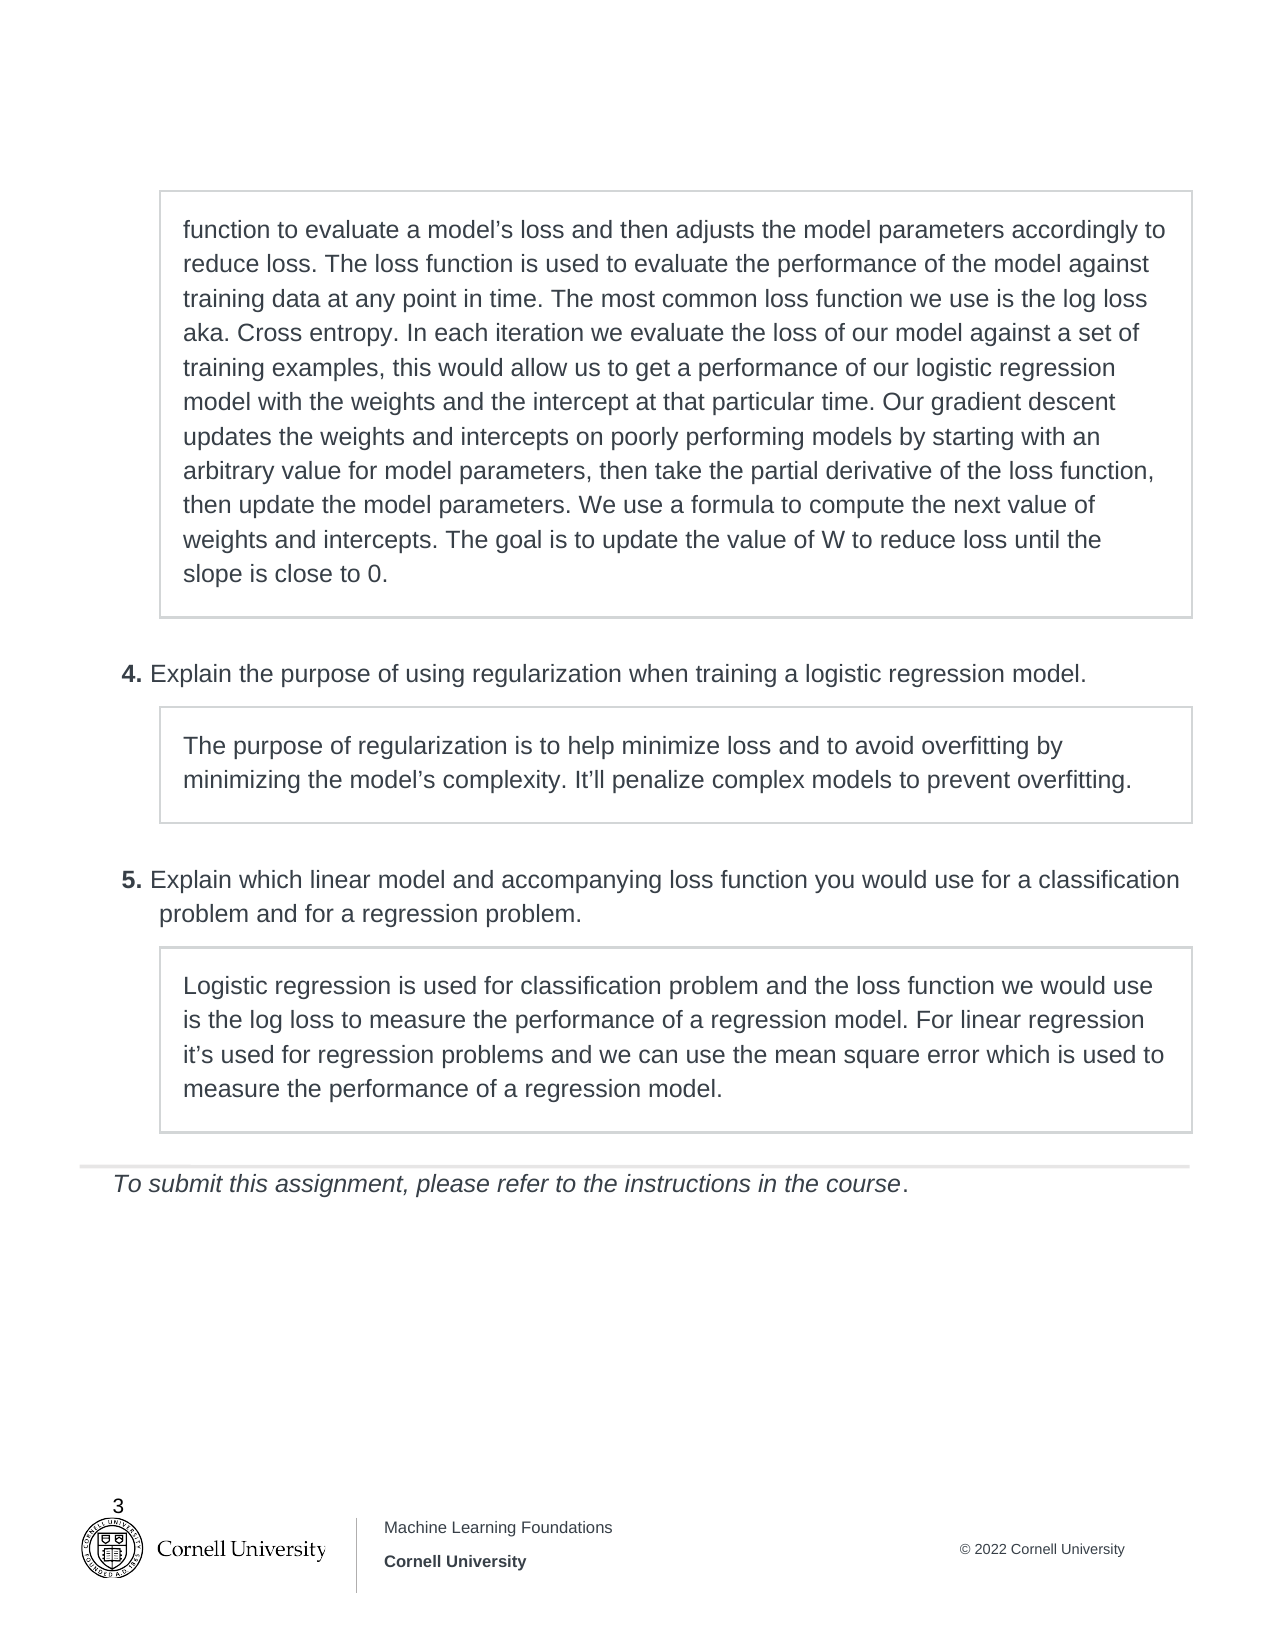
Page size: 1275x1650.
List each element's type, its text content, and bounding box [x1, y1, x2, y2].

list Explain which linear model and accompanying loss function you would use for a classification problem and for a regression problem. [121, 865, 1209, 928]
picture [81, 1517, 325, 1578]
table_header The purpose of regularization is to help minimize loss and to avoid overfitting by minimizing the model’s complexity. It’ll penalize complex models to prevent overfitting. [161, 708, 1191, 822]
table_header Logistic regression is used for classification problem and the loss function we would use is the log loss to measure the performance of a regression model. For linear regression it’s used for regression problems and we can use the mean square error which is used to measure the performance of a regression model. [161, 949, 1191, 1131]
list To submit this assignment, please refer to the instructions in the course. [112, 1168, 1209, 1197]
list Explain the purpose of using regularization when training a logistic regression model. [121, 659, 1209, 688]
